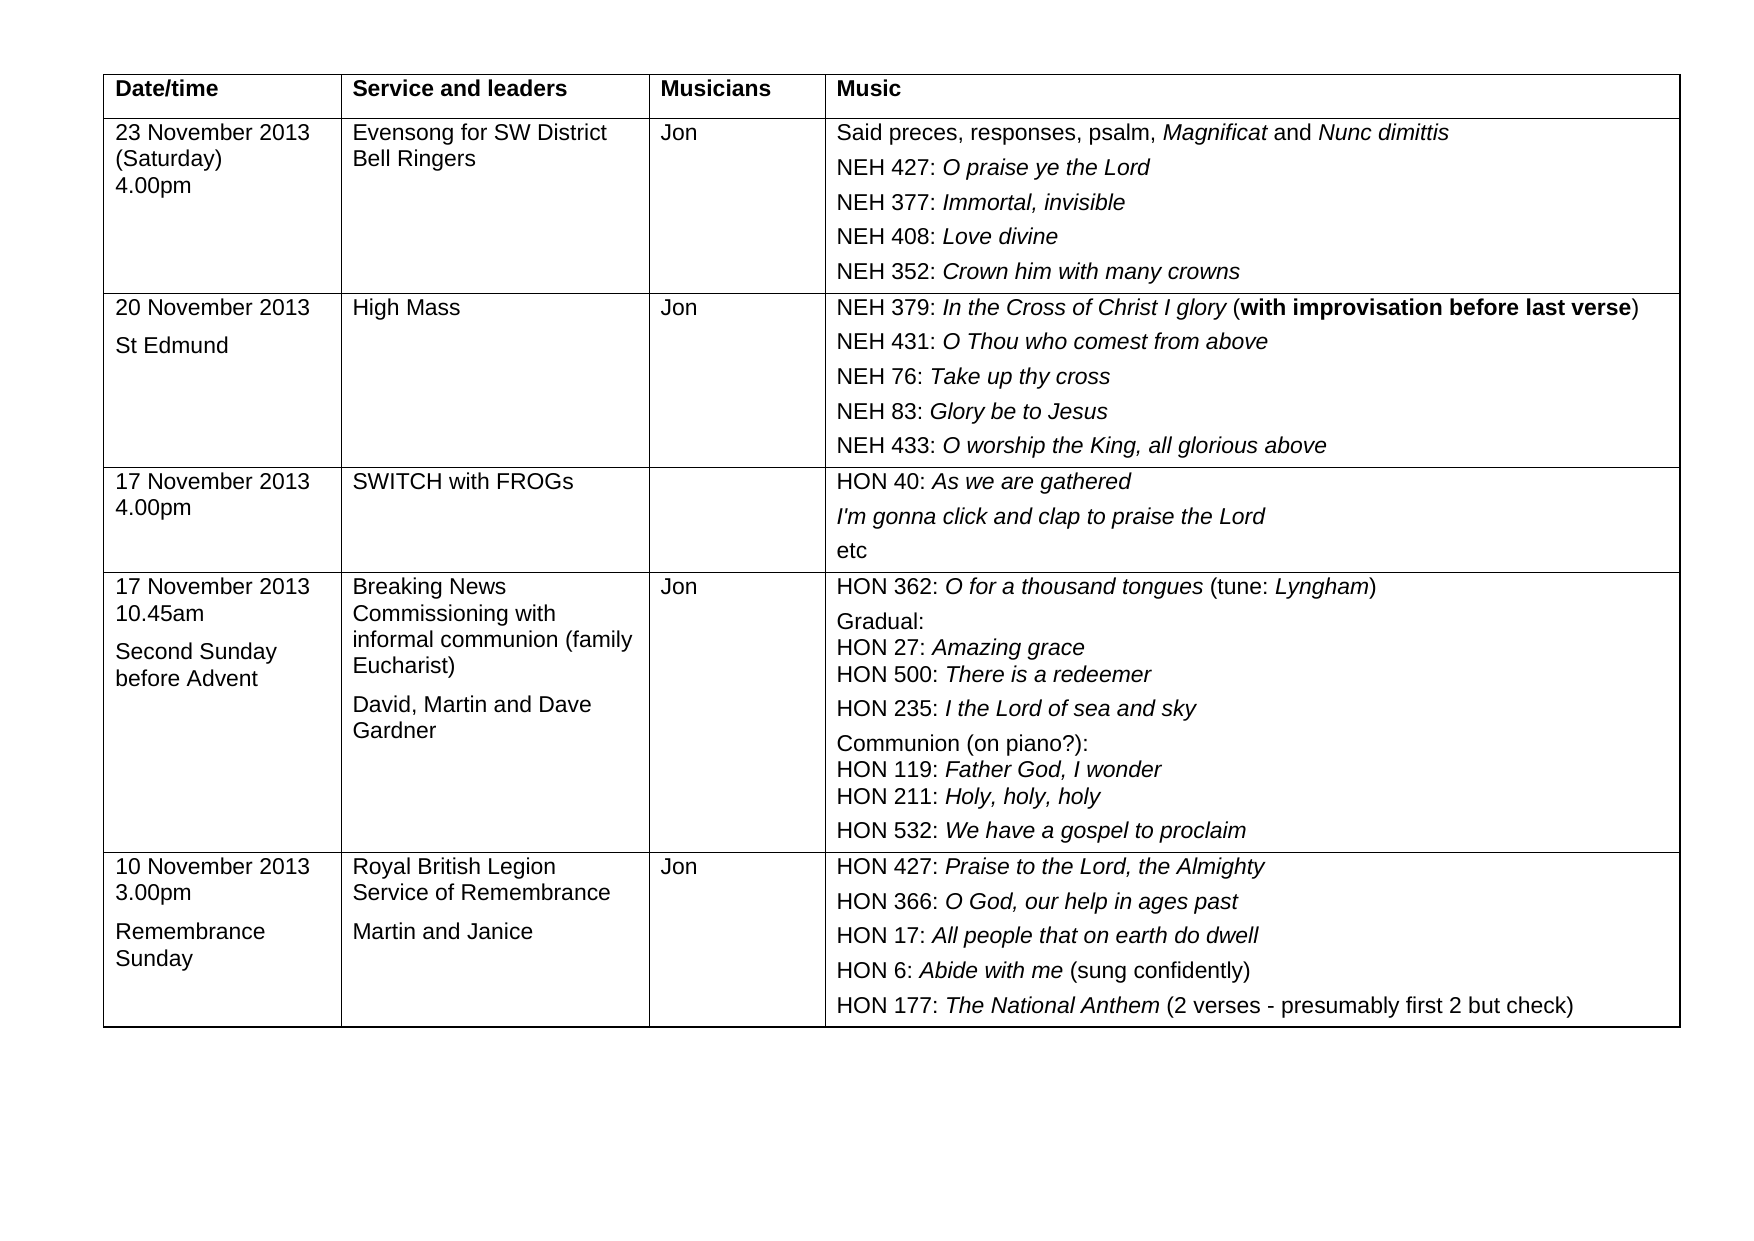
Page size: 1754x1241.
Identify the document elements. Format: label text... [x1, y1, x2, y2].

table_cell 10 November 2013 3.00pm Remembrance Sunday [104, 853, 341, 1026]
table_cell Jon [650, 294, 825, 467]
table_cell Jon [650, 573, 825, 852]
table_cell HON 427: Praise to the Lord, the Almighty HON 366: O God, our help in ages past HON 17: All people that on earth do dwell HON 6: Abide with me (sung confidently) HON 177: The National Anthem (2 verses - presumably first 2 but check) [826, 853, 1679, 1026]
table_cell 23 November 2013 (Saturday) 4.00pm [104, 119, 341, 292]
table_cell Royal British Legion Service of Remembrance Martin and Janice [342, 853, 649, 1026]
table_cell Evensong for SW District Bell Ringers [342, 119, 649, 292]
table_cell Said preces, responses, psalm, Magnificat and Nunc dimittis NEH 427: O praise ye the Lord NEH 377: Immortal, invisible NEH 408: Love divine NEH 352: Crown him with many crowns [826, 119, 1679, 292]
table_header Service and leaders [342, 75, 649, 118]
table_cell Jon [650, 853, 825, 1026]
table_cell High Mass [342, 294, 649, 467]
table_cell Breaking News Commissioning with informal communion (family Eucharist) David, Martin and Dave Gardner [342, 573, 649, 852]
table_header Date/time [104, 75, 341, 118]
table_cell 17 November 2013 10.45am Second Sunday before Advent [104, 573, 341, 852]
table_cell SWITCH with FROGs [342, 468, 649, 572]
table_cell HON 40: As we are gathered I'm gonna click and clap to praise the Lord etc [826, 468, 1679, 572]
table_cell HON 362: O for a thousand tongues (tune: Lyngham) Gradual: HON 27: Amazing grace HON 500: There is a redeemer HON 235: I the Lord of sea and sky Communion (on piano?): HON 119: Father God, I wonder HON 211: Holy, holy, holy HON 532: We have a gospel to proclaim [826, 573, 1679, 852]
table_cell NEH 379: In the Cross of Christ I glory (with improvisation before last verse) NEH 431: O Thou who comest from above NEH 76: Take up thy cross NEH 83: Glory be to Jesus NEH 433: O worship the King, all glorious above [826, 294, 1679, 467]
table_cell 17 November 2013 4.00pm [104, 468, 341, 572]
table_cell [650, 468, 825, 572]
table_cell 20 November 2013 St Edmund [104, 294, 341, 467]
table_header Music [826, 75, 1679, 118]
table_cell Jon [650, 119, 825, 292]
table_header Musicians [650, 75, 825, 118]
